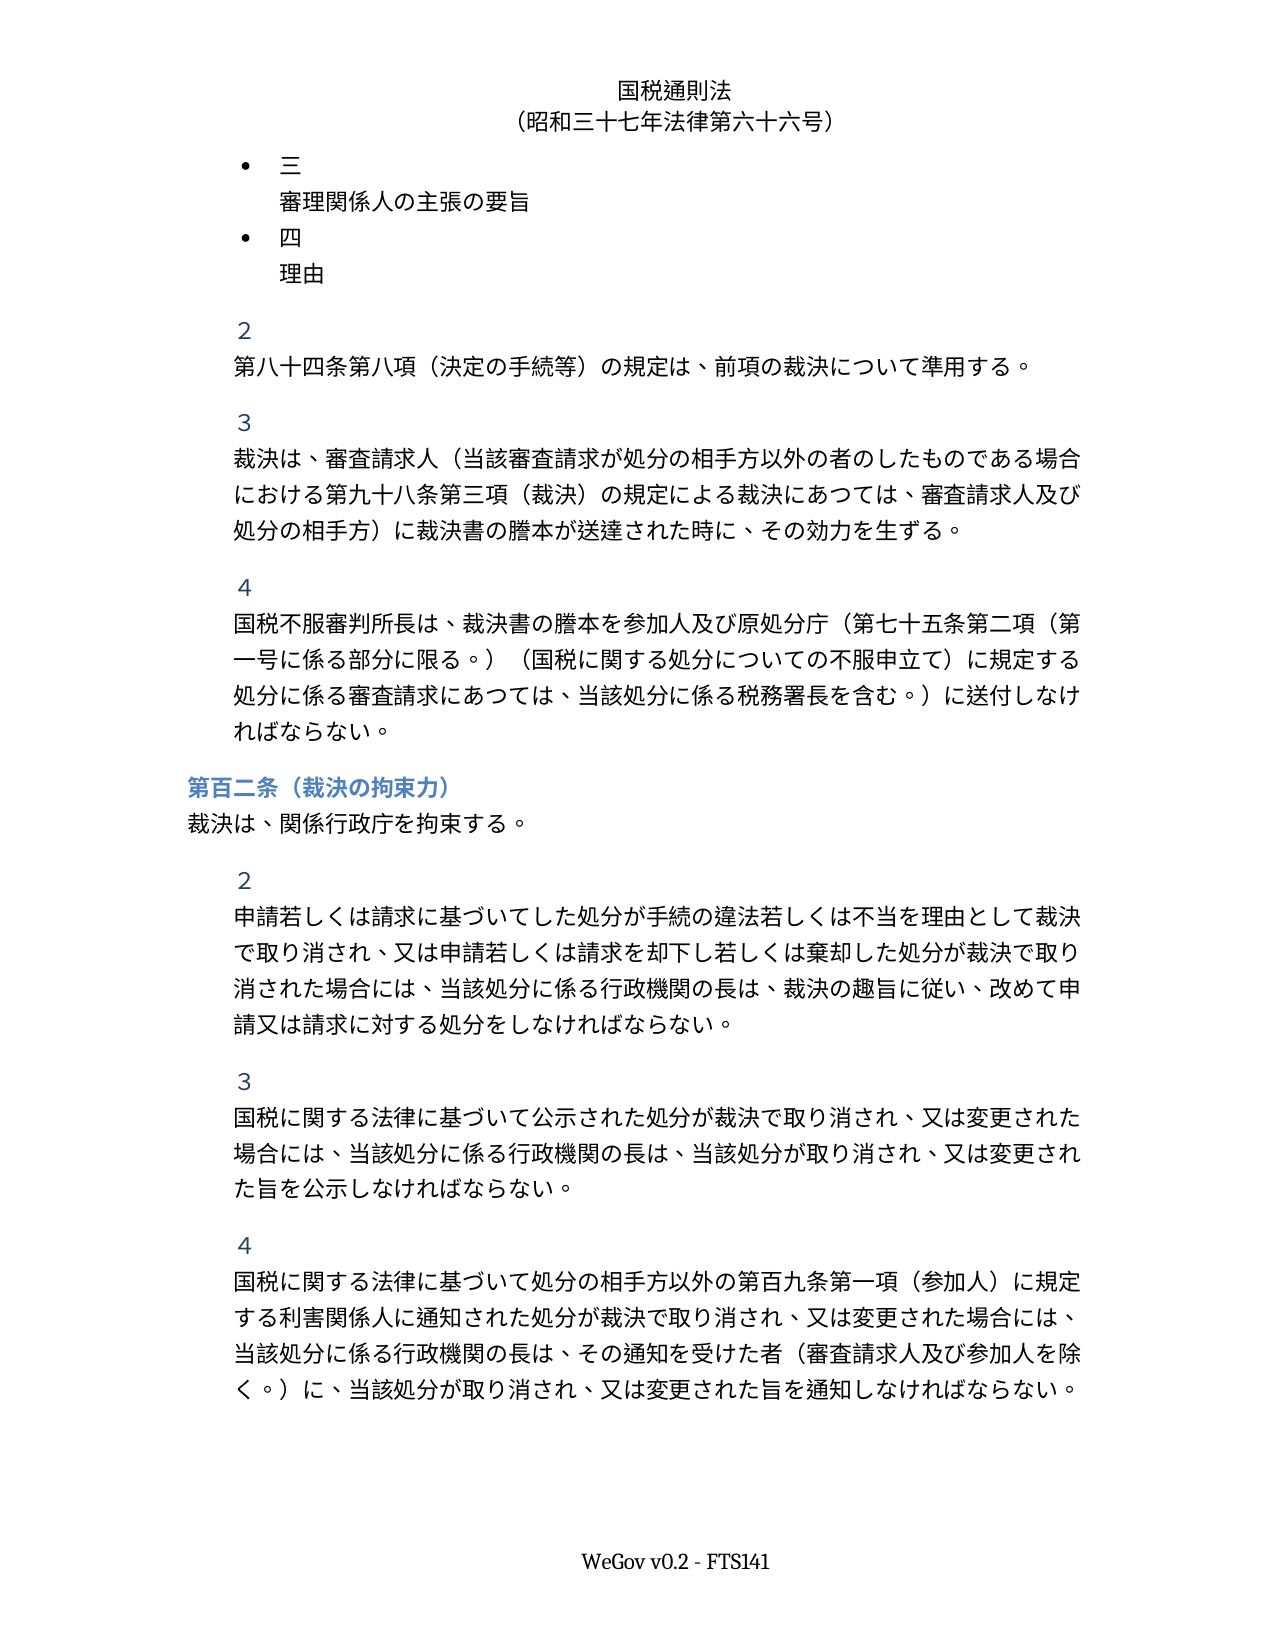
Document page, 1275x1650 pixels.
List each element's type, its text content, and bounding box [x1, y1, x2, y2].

text 国税に関する法律に基づいて公示された処分が裁決で取り消され、又は変更された場合には、当該処分に係る行政機関の長は、当該処分が取り消され、又は変更された旨を公示しなければならない。 [233, 1102, 1087, 1205]
subtitle ２ [233, 314, 1087, 346]
list 四 理由 [242, 222, 1087, 289]
subtitle ４ [233, 1230, 1087, 1261]
subtitle ３ [233, 1066, 1087, 1097]
text 裁決は、関係行政庁を拘束する。 [187, 808, 1087, 839]
subtitle ２ [233, 865, 1087, 896]
text 第八十四条第八項（決定の手続等）の規定は、前項の裁決について準用する。 [233, 351, 1087, 382]
subtitle ３ [233, 407, 1087, 438]
text 申請若しくは請求に基づいてした処分が手続の違法若しくは不当を理由として裁決で取り消され、又は申請若しくは請求を却下し若しくは棄却した処分が裁決で取り消された場合には、当該処分に係る行政機関の長は、裁決の趣旨に従い、改めて申請又は請求に対する処分をしなければならない。 [233, 901, 1087, 1040]
text 国税に関する法律に基づいて処分の相手方以外の第百九条第一項（参加人）に規定する利害関係人に通知された処分が裁決で取り消され、又は変更された場合には、当該処分に係る行政機関の長は、その通知を受けた者（審査請求人及び参加人を除く。）に、当該処分が取り消され、又は変更された旨を通知しなければならない。 [233, 1266, 1087, 1405]
subtitle 第百二条（裁決の拘束力） [187, 772, 1087, 804]
text 国税不服審判所長は、裁決書の謄本を参加人及び原処分庁（第七十五条第二項（第一号に係る部分に限る。）（国税に関する処分についての不服申立て）に規定する処分に係る審査請求にあつては、当該処分に係る税務署長を含む。）に送付しなければならない。 [233, 608, 1087, 747]
subtitle ４ [233, 572, 1087, 603]
text 裁決は、審査請求人（当該審査請求が処分の相手方以外の者のしたものである場合における第九十八条第三項（裁決）の規定による裁決にあつては、審査請求人及び処分の相手方）に裁決書の謄本が送達された時に、その効力を生ずる。 [233, 443, 1087, 546]
list 三 審理関係人の主張の要旨 [242, 150, 1087, 217]
